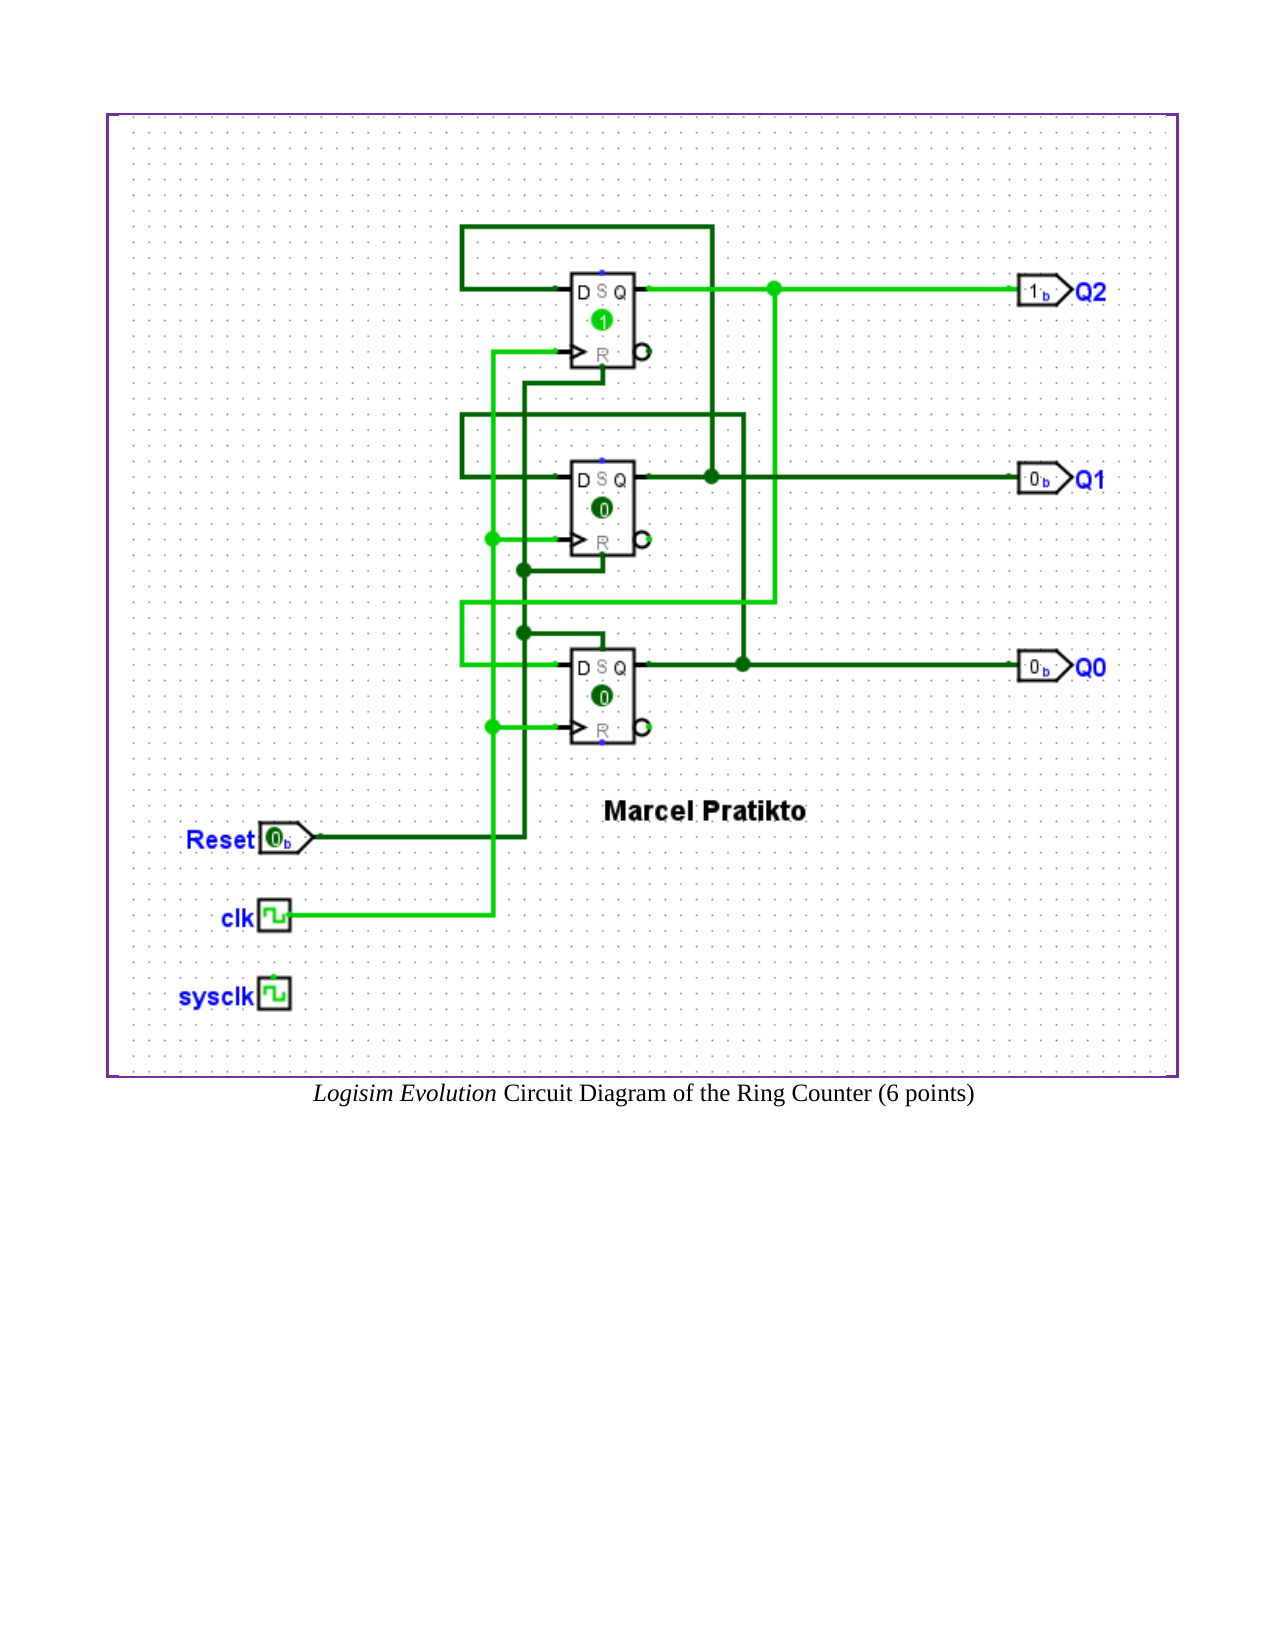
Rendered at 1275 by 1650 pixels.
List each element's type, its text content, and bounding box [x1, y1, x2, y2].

table_header [1167, 116, 1176, 1075]
picture [119, 115, 1167, 1076]
text Logisim Evolution Circuit Diagram of the Ring Counter (6 points) [106, 1078, 1181, 1107]
table_header [109, 116, 119, 1075]
